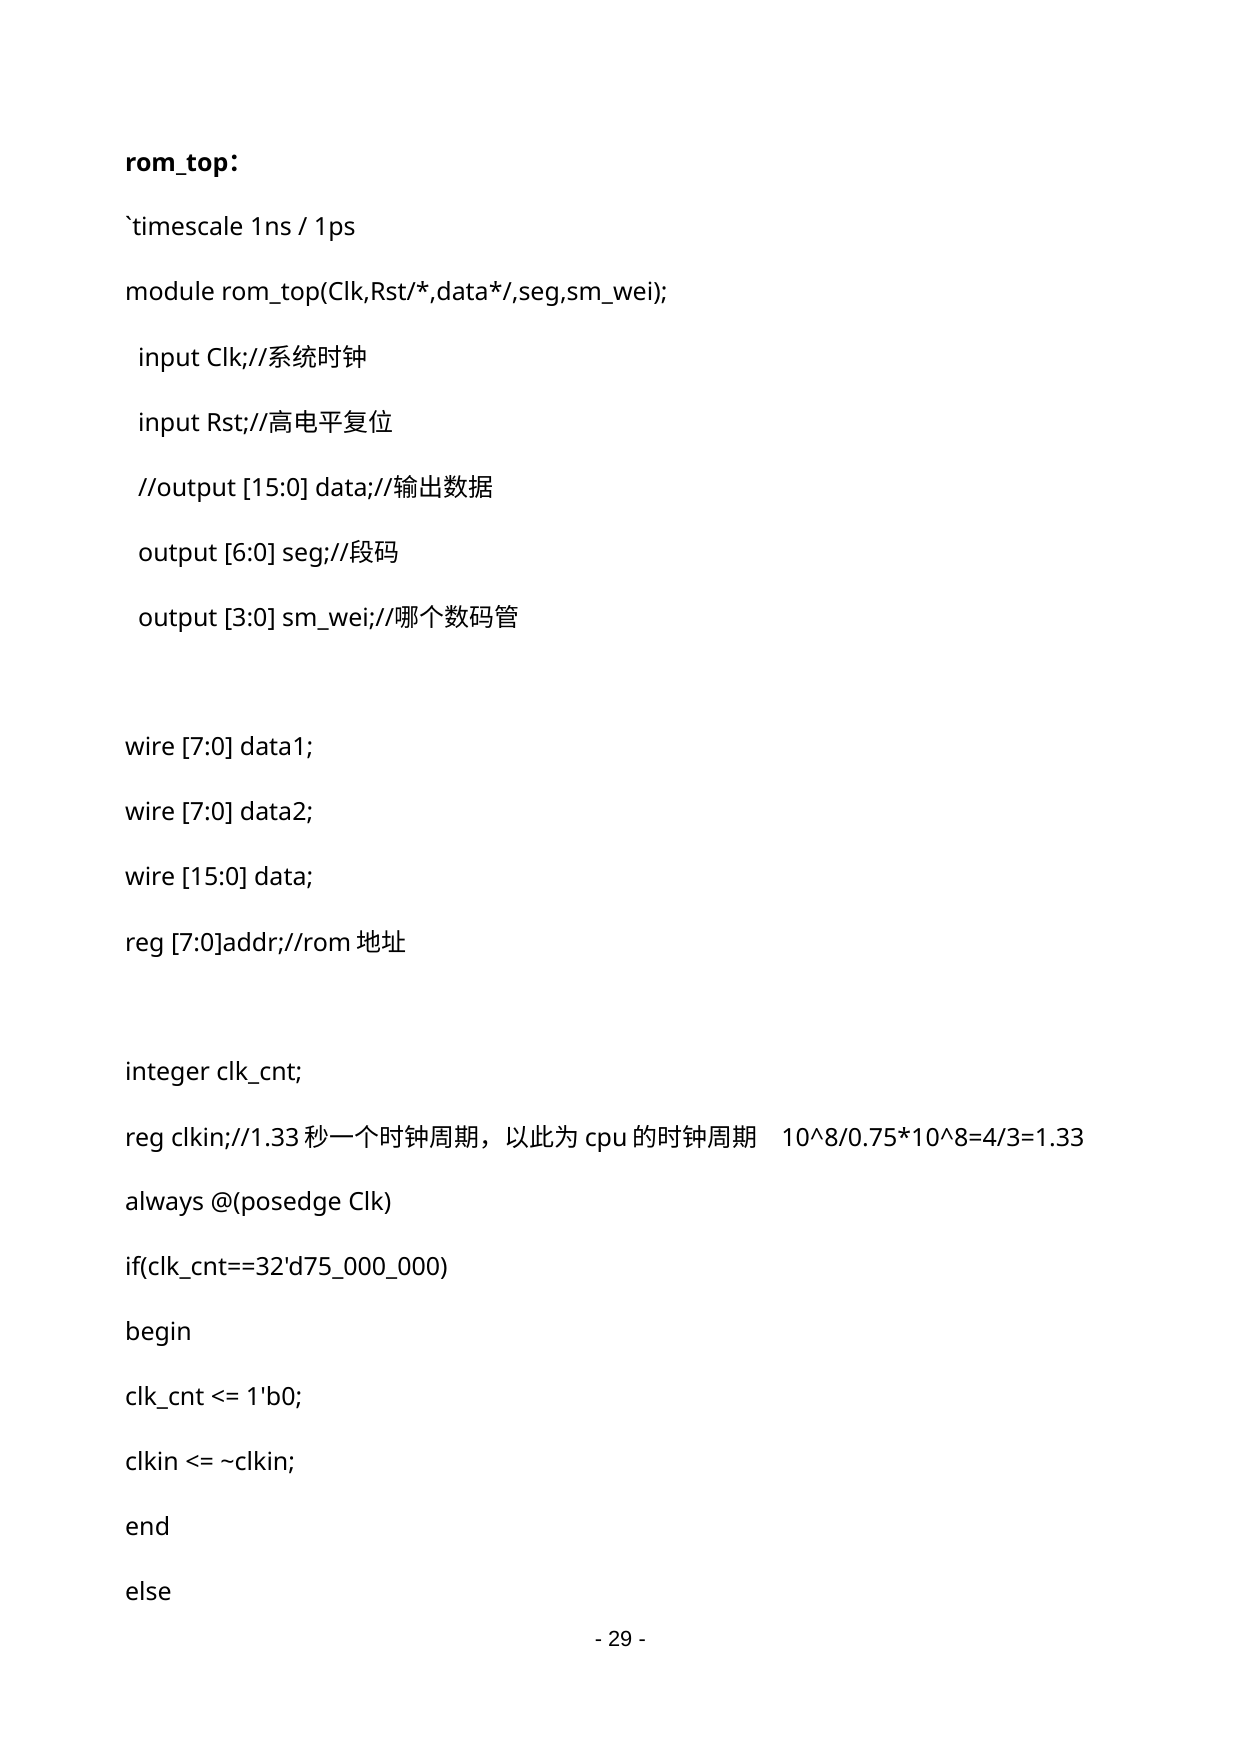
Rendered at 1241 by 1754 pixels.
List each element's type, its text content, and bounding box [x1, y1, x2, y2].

text rom_top： [125, 128, 1115, 193]
text integer clk_cnt; [125, 1038, 1115, 1103]
text end [125, 1493, 1115, 1558]
text output [3:0] sm_wei;//哪个数码管 [125, 583, 1115, 648]
text wire [15:0] data; [125, 843, 1115, 908]
text wire [7:0] data2; [125, 778, 1115, 843]
text always @(posedge Clk) [125, 1168, 1115, 1233]
text output [6:0] seg;//段码 [125, 518, 1115, 583]
text clkin <= ~clkin; [125, 1428, 1115, 1493]
text input Rst;//高电平复位 [125, 388, 1115, 453]
text `timescale 1ns / 1ps [125, 193, 1115, 258]
text input Clk;//系统时钟 [125, 323, 1115, 388]
text begin [125, 1298, 1115, 1363]
text module rom_top(Clk,Rst/*,data*/,seg,sm_wei); [125, 258, 1115, 323]
text else [125, 1558, 1115, 1623]
text if(clk_cnt==32'd75_000_000) [125, 1233, 1115, 1298]
text wire [7:0] data1; [125, 713, 1115, 778]
text reg [7:0]addr;//rom地址 [125, 908, 1115, 973]
text //output [15:0] data;//输出数据 [125, 453, 1115, 518]
text reg clkin;//1.33秒一个时钟周期，以此为cpu的时钟周期 10^8/0.75*10^8=4/3=1.33 [125, 1103, 1115, 1168]
text clk_cnt <= 1'b0; [125, 1363, 1115, 1428]
